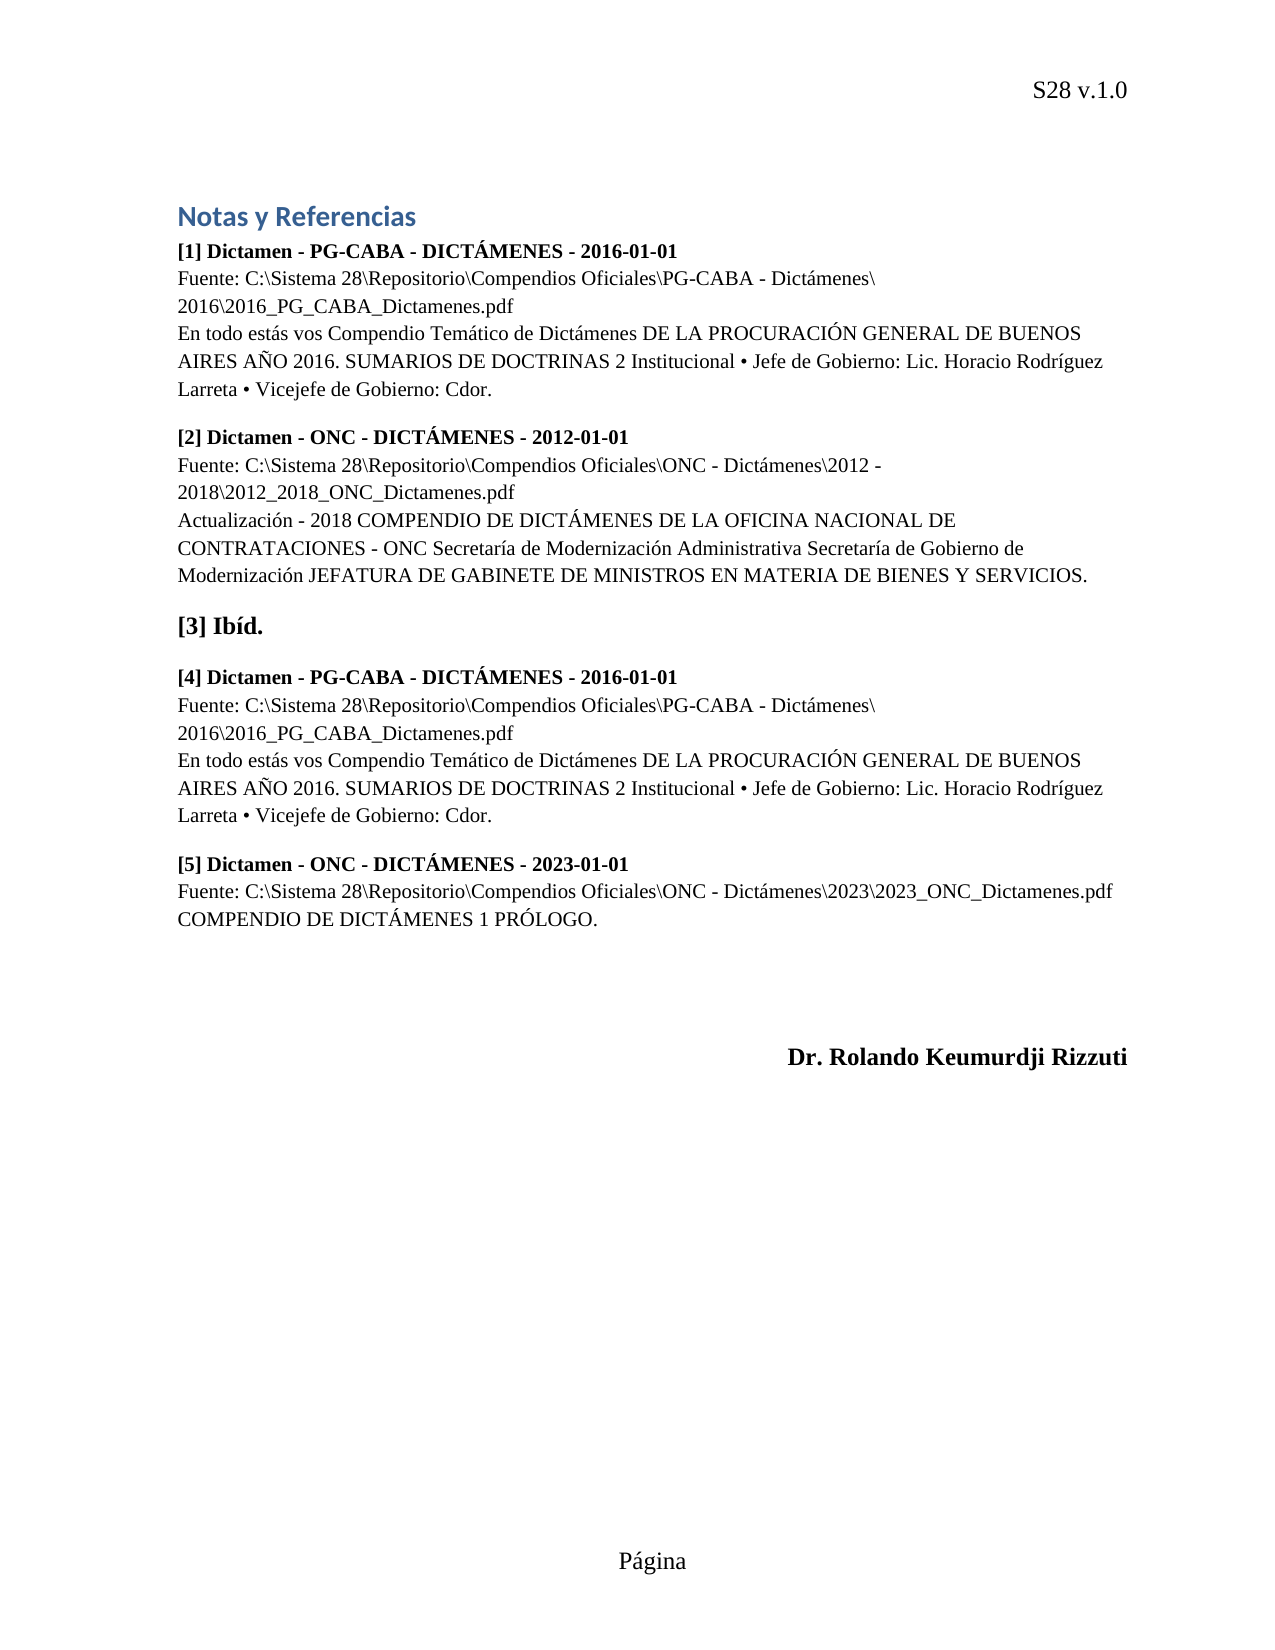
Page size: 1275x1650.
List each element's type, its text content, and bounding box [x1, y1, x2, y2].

text [4] Dictamen - PG-CABA - DICTÁMENES - 2016-01-01 Fuente: C:\Sistema 28\Repositorio\Compendios Oficiales\PG-CABA - Dictámenes\2016\2016_PG_CABA_Dictamenes.pdf En todo estás vos Compendio Temático de Dictámenes DE LA PROCURACIÓN GENERAL DE BUENOS AIRES AÑO 2016. SUMARIOS DE DOCTRINAS 2 Institucional • Jefe de Gobierno: Lic. Horacio Rodríguez Larreta • Vicejefe de Gobierno: Cdor. [177, 665, 1127, 827]
text [2] Dictamen - ONC - DICTÁMENES - 2012-01-01 Fuente: C:\Sistema 28\Repositorio\Compendios Oficiales\ONC - Dictámenes\2012 - 2018\2012_2018_ONC_Dictamenes.pdf Actualización - 2018 COMPENDIO DE DICTÁMENES DE LA OFICINA NACIONAL DE CONTRATACIONES - ONC Secretaría de Modernización Administrativa Secretaría de Gobierno de Modernización JEFATURA DE GABINETE DE MINISTROS EN MATERIA DE BIENES Y SERVICIOS. [177, 425, 1127, 587]
text [3] Ibíd. [177, 611, 1127, 640]
text [5] Dictamen - ONC - DICTÁMENES - 2023-01-01 Fuente: C:\Sistema 28\Repositorio\Compendios Oficiales\ONC - Dictámenes\2023\2023_ONC_Dictamenes.pdf COMPENDIO DE DICTÁMENES 1 PRÓLOGO. [177, 852, 1127, 931]
text [1] Dictamen - PG-CABA - DICTÁMENES - 2016-01-01 Fuente: C:\Sistema 28\Repositorio\Compendios Oficiales\PG-CABA - Dictámenes\2016\2016_PG_CABA_Dictamenes.pdf En todo estás vos Compendio Temático de Dictámenes DE LA PROCURACIÓN GENERAL DE BUENOS AIRES AÑO 2016. SUMARIOS DE DOCTRINAS 2 Institucional • Jefe de Gobierno: Lic. Horacio Rodríguez Larreta • Vicejefe de Gobierno: Cdor. [177, 238, 1127, 401]
subtitle Notas y Referencias [177, 198, 1127, 233]
text Dr. Rolando Keumurdji Rizzuti [177, 1042, 1127, 1071]
